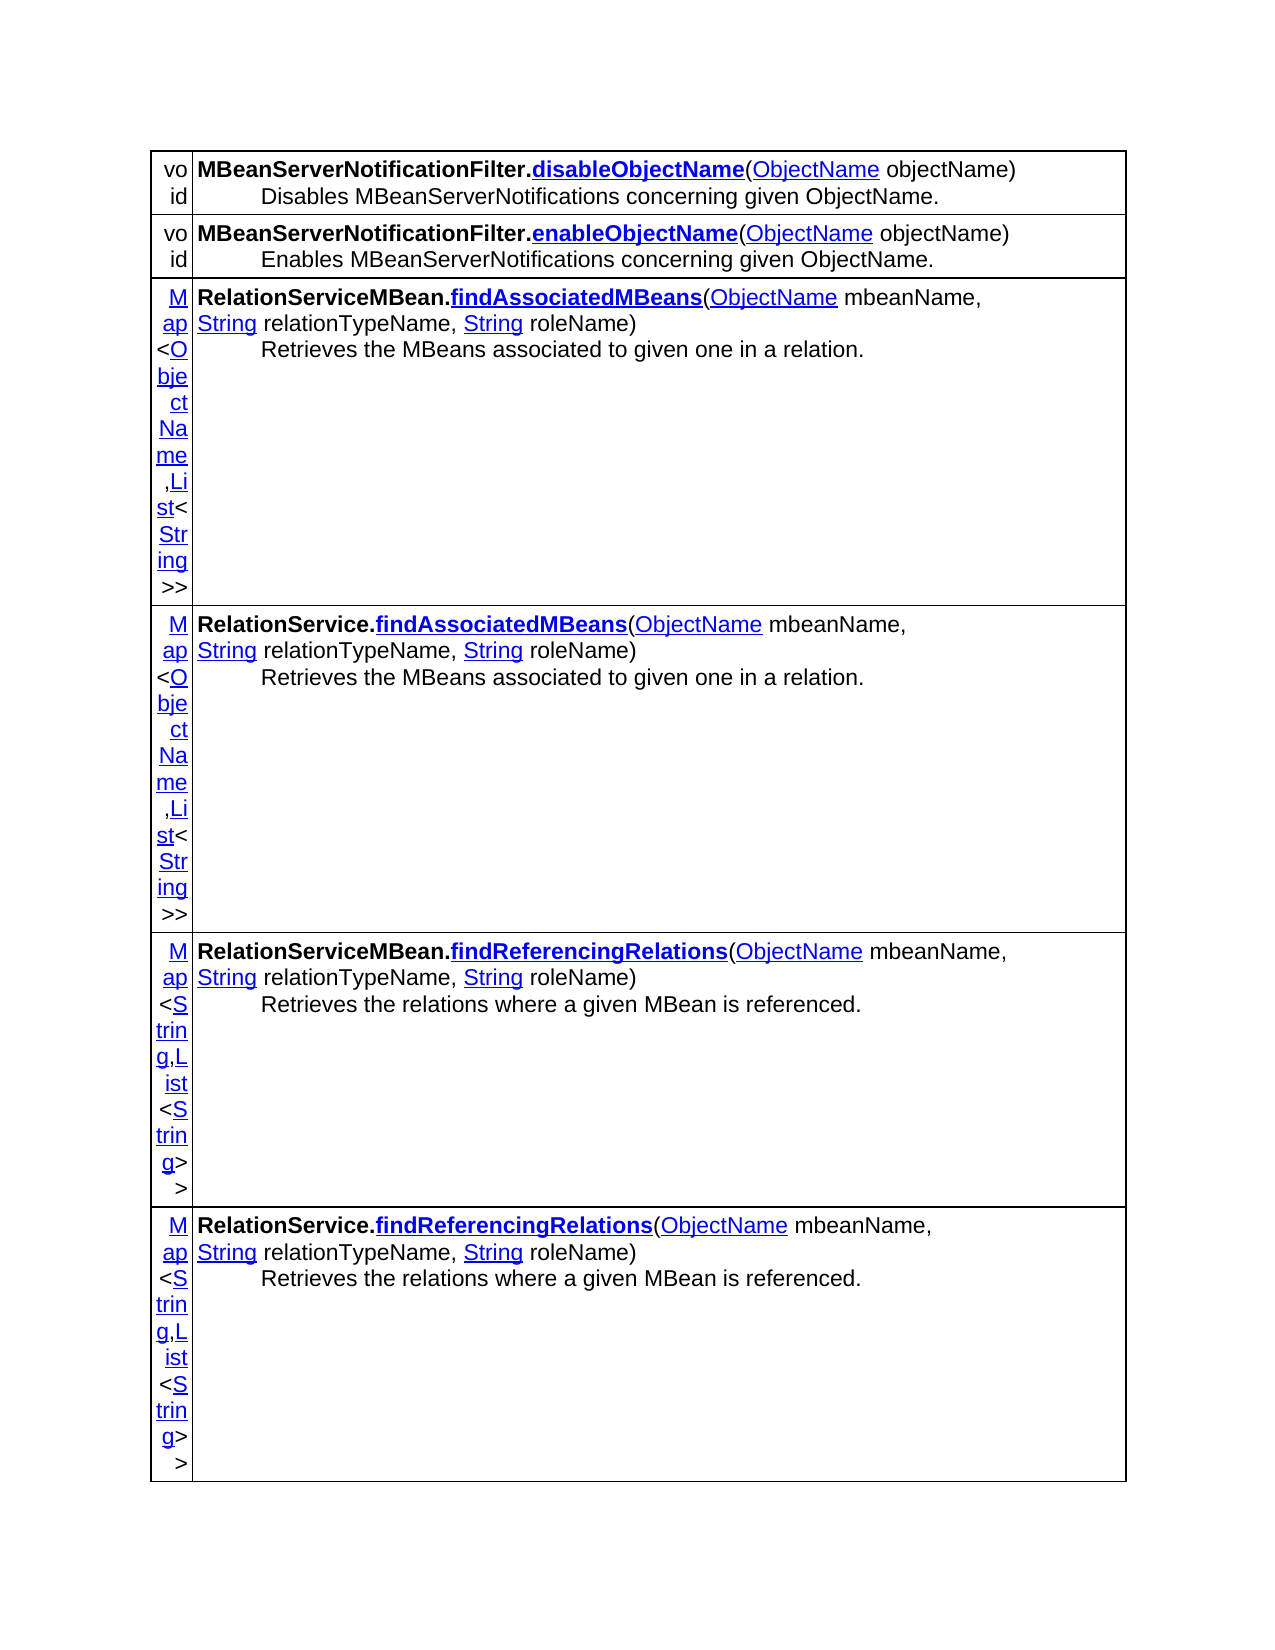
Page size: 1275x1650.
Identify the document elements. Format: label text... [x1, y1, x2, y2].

table_cell Map<ObjectName,List<String>> [152, 279, 192, 604]
table_cell Map<String,List<String>> [152, 1208, 192, 1481]
table_cell Map<ObjectName,List<String>> [152, 606, 192, 932]
table_cell Map<String,List<String>> [152, 933, 192, 1206]
table_cell RelationServiceMBean.findAssociatedMBeans(ObjectName mbeanName, String relationTypeName, String roleName) Retrieves the MBeans associated to given one in a relation. [193, 279, 1125, 604]
table_cell MBeanServerNotificationFilter.enableObjectName(ObjectName objectName) Enables MBeanServerNotifications concerning given ObjectName. [193, 215, 1125, 277]
table_cell RelationService.findAssociatedMBeans(ObjectName mbeanName, String relationTypeName, String roleName) Retrieves the MBeans associated to given one in a relation. [193, 606, 1125, 932]
table_cell void [152, 152, 192, 214]
table_cell RelationServiceMBean.findReferencingRelations(ObjectName mbeanName, String relationTypeName, String roleName) Retrieves the relations where a given MBean is referenced. [193, 933, 1125, 1206]
table_cell void [152, 215, 192, 277]
table_cell MBeanServerNotificationFilter.disableObjectName(ObjectName objectName) Disables MBeanServerNotifications concerning given ObjectName. [193, 152, 1125, 214]
table_cell RelationService.findReferencingRelations(ObjectName mbeanName, String relationTypeName, String roleName) Retrieves the relations where a given MBean is referenced. [193, 1208, 1125, 1481]
